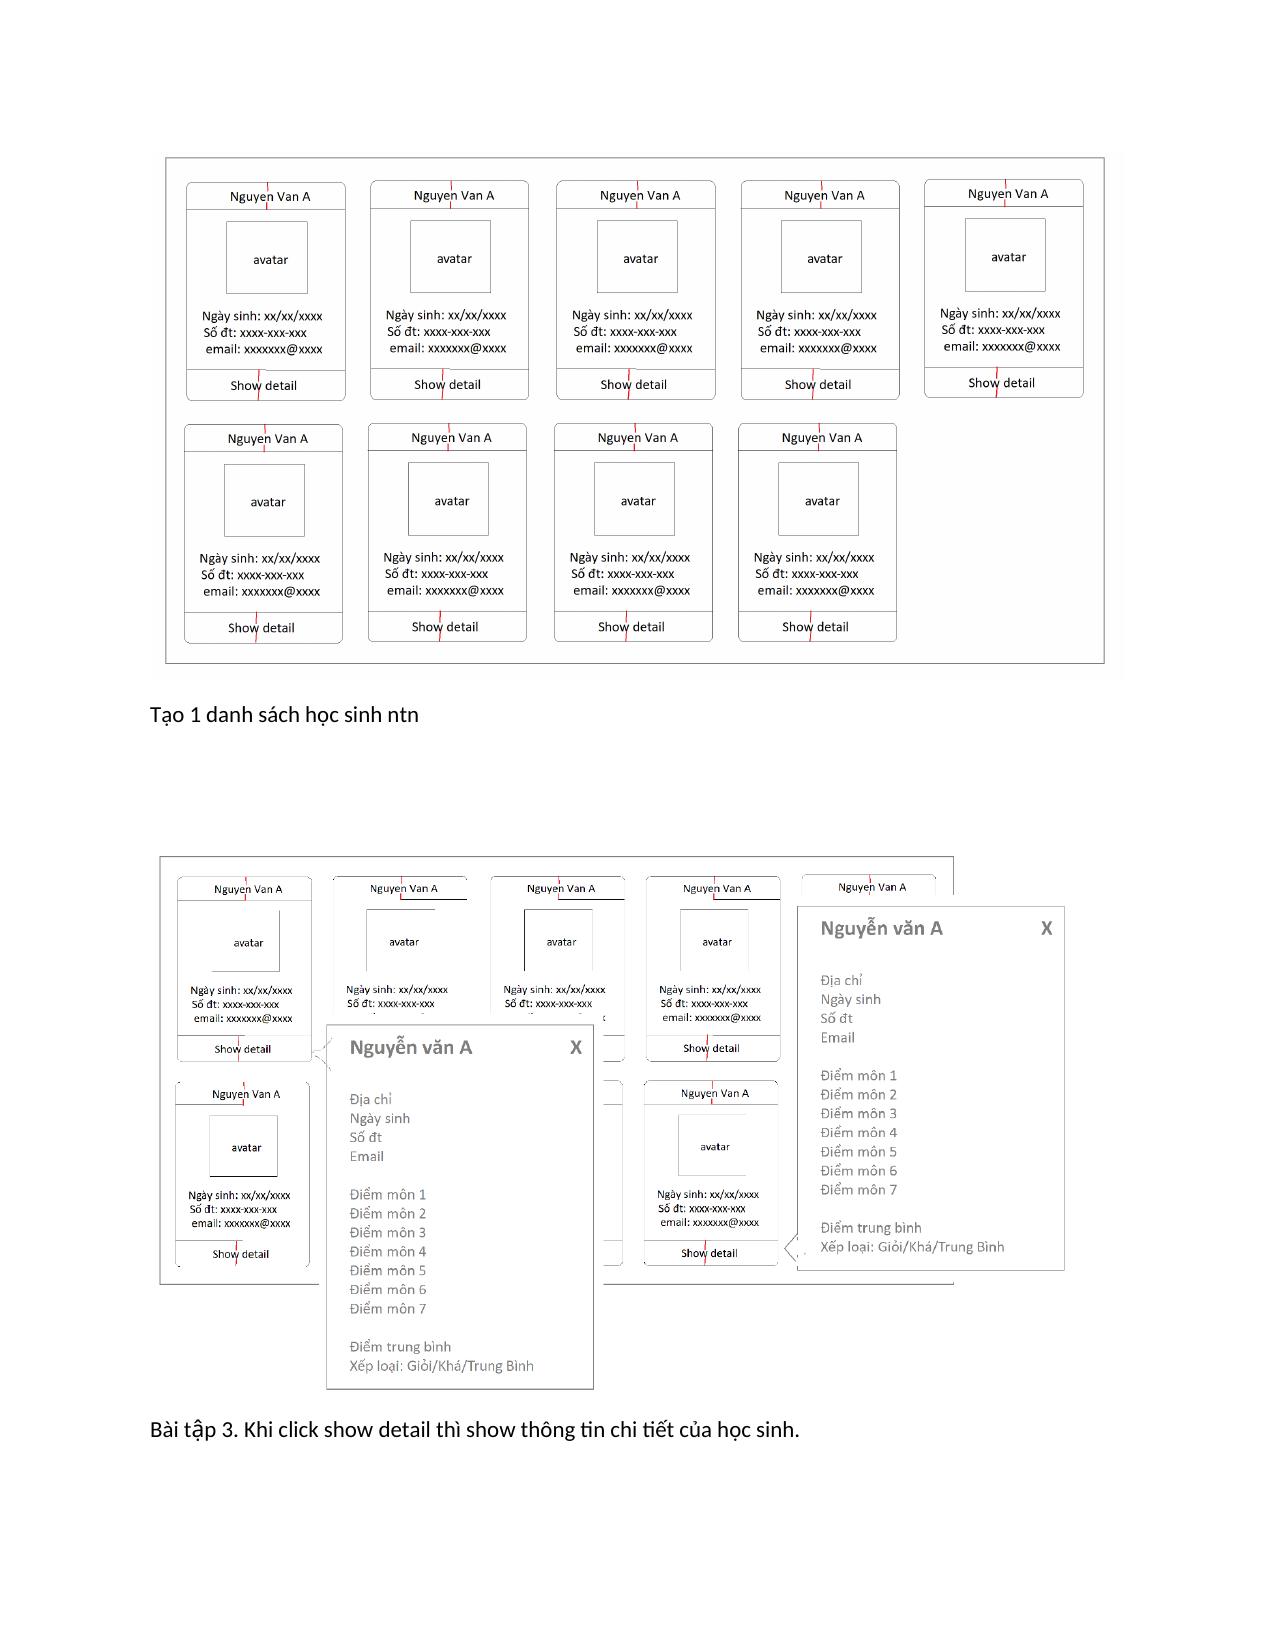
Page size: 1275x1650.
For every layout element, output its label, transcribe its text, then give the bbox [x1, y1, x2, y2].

picture [150, 150, 1125, 681]
text Bài tập 3. Khi click show detail thì show thông tin chi tiết của học sinh. [150, 1416, 1125, 1443]
picture [150, 840, 1125, 1397]
text Tạo 1 danh sách học sinh ntn [150, 700, 1125, 728]
